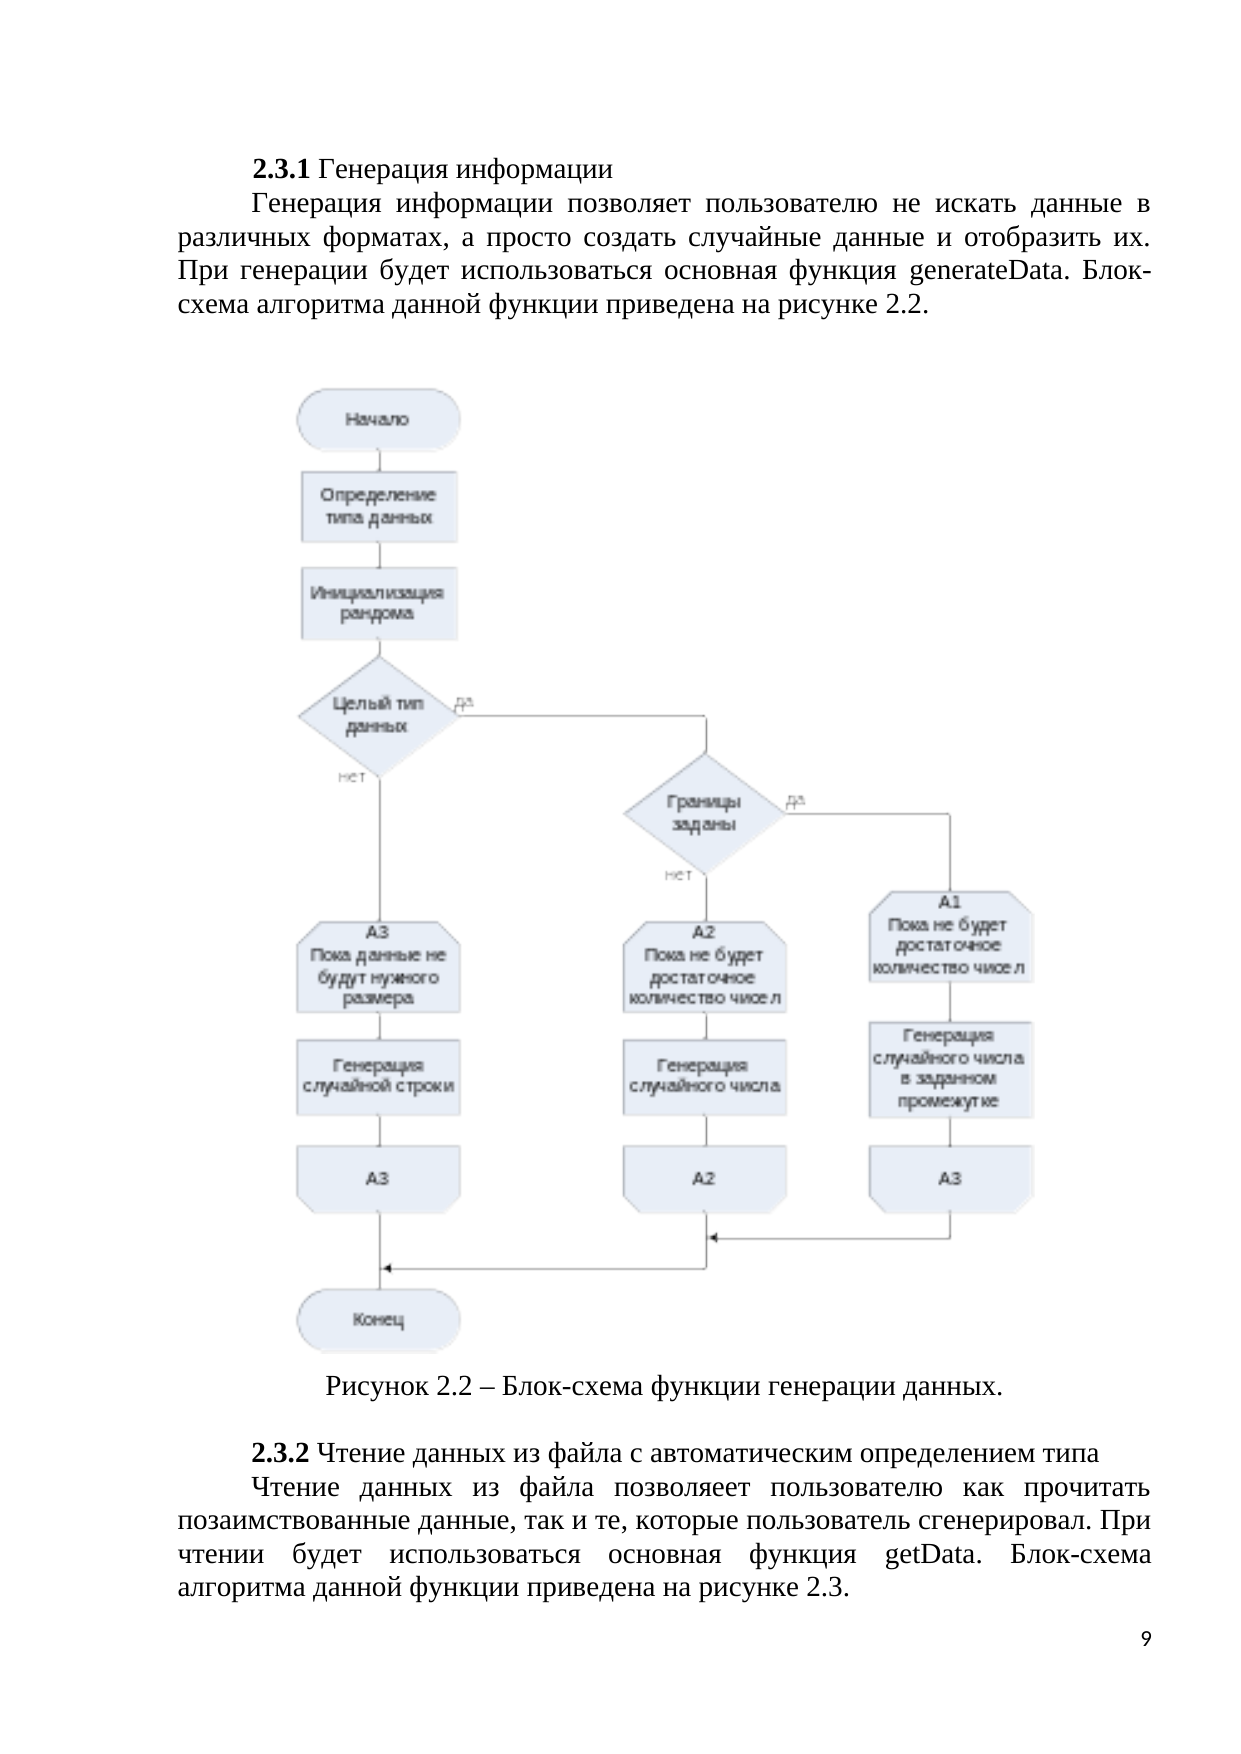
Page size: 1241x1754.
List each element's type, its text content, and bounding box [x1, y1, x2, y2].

text Генерация информации позволяет пользователю не искать данные в различных форматах, а просто создать случайные данные и отобразить их. При генерации будет использоваться основная функция generateData. Блок-схема алгоритма данной функции приведена на рисунке 2.2. [177, 185, 1152, 319]
text Рисунок 2.2 – Блок-схема функции генерации данных. [177, 1368, 1152, 1402]
text 2.3.2 Чтение данных из файла с автоматическим определением типа [177, 1435, 1152, 1469]
text 2.3.1 Генерация информации [177, 152, 1152, 185]
text Чтение данных из файла позволяеет пользователю как прочитать позаимствованные данные, так и те, которые пользователь сгенерировал. При чтении будет использоваться основная функция getData. Блок-схема алгоритма данной функции приведена на рисунке 2.3. [177, 1469, 1152, 1603]
